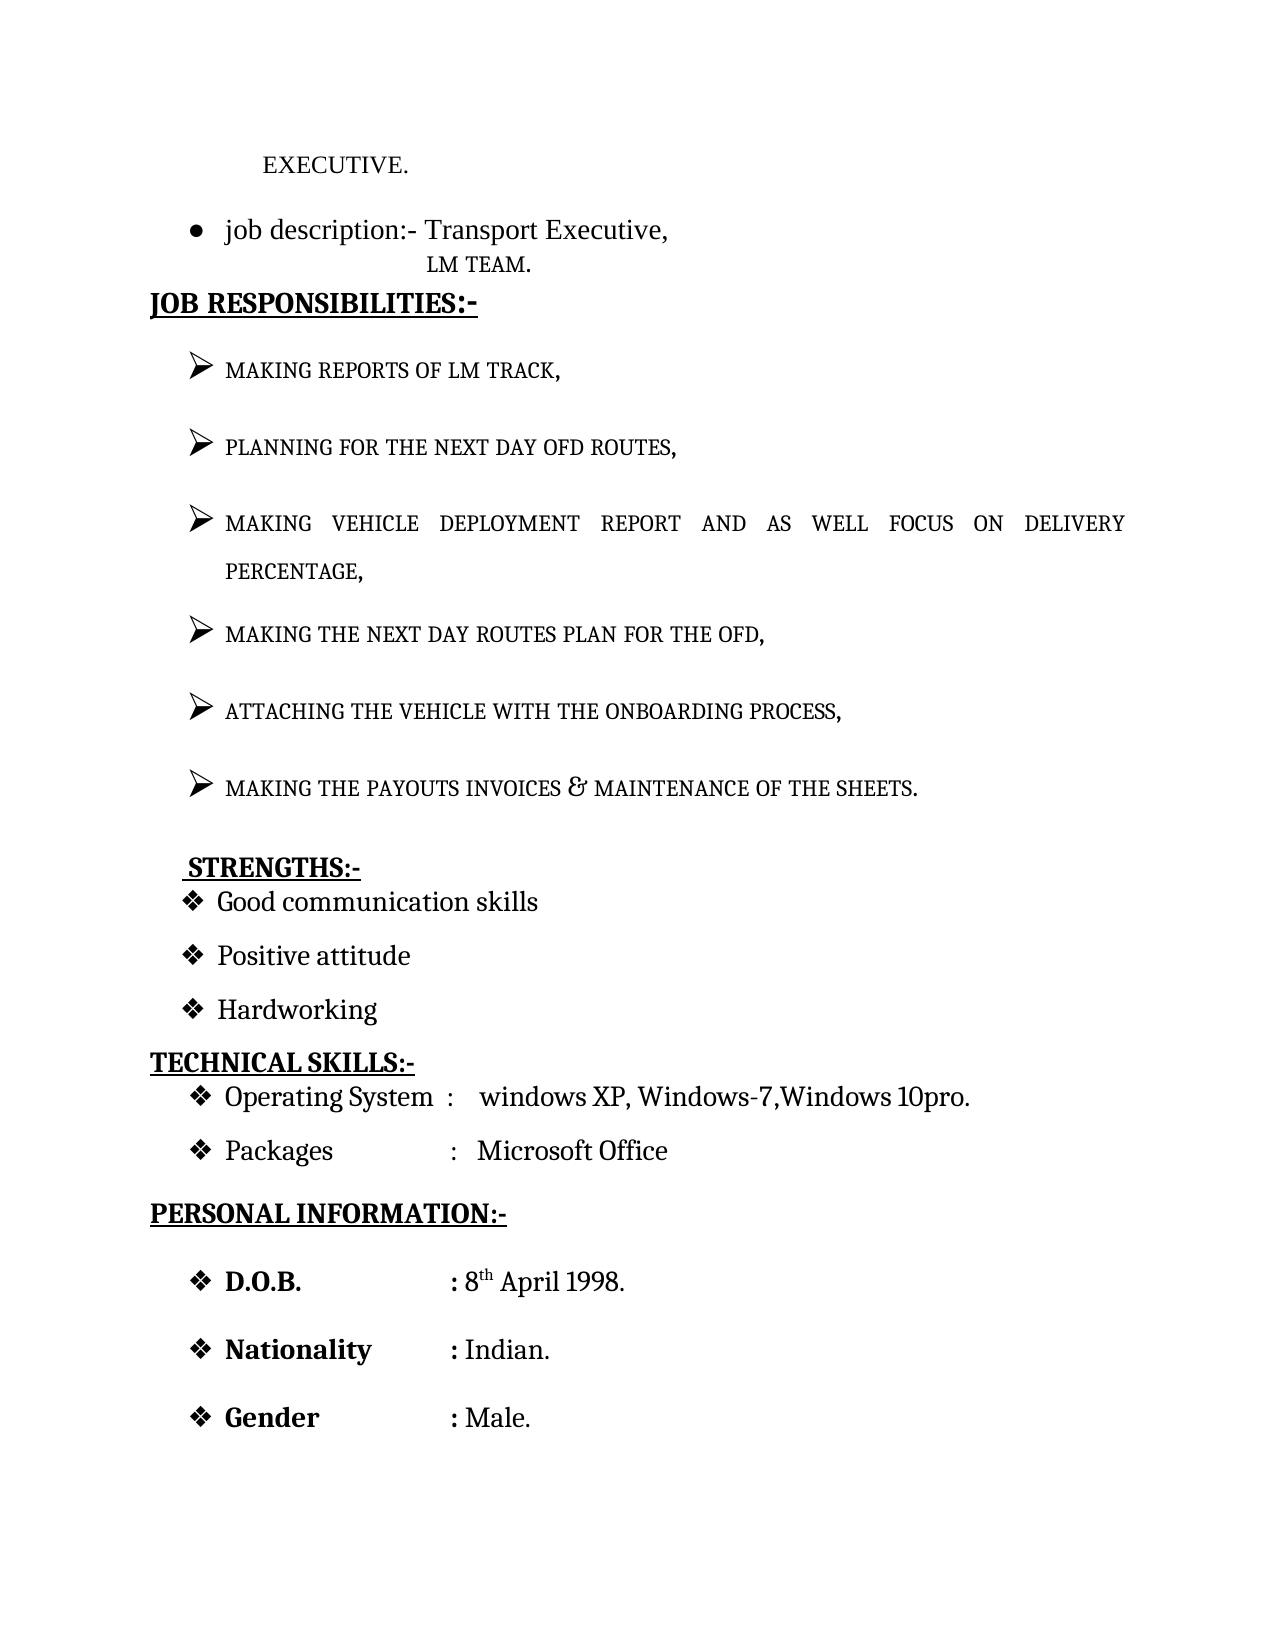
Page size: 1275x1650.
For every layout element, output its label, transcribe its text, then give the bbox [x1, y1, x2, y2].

list making vehicle deployment report and as well focus on delivery percentage, [187, 476, 1125, 587]
text STRENGTHS:- [150, 851, 1125, 884]
list Positive attitude [179, 938, 1125, 973]
text job responsibilities:- [150, 279, 1125, 322]
list Packages : Microsoft Office [187, 1133, 1125, 1168]
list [225, 150, 1125, 179]
list planning for the next day ofd routes, [187, 399, 1125, 476]
list Nationality : Indian. [187, 1332, 1125, 1367]
list Operating System : windows XP, Windows-7,Windows 10pro. [187, 1079, 1125, 1114]
list making reports of lm track, [187, 322, 1125, 399]
list Gender : Male. [187, 1400, 1125, 1435]
text TECHNICAL SKILLS:- [150, 1046, 1125, 1079]
text PERSONAL INFORMATION:- [150, 1197, 1125, 1230]
list D.O.B. : 8th April 1998. [187, 1264, 1125, 1298]
list job description:- Transport Executive, [187, 212, 1125, 246]
text lm team. [150, 246, 1125, 279]
list making the payouts invoices & maintenance of the sheets. [187, 740, 1125, 817]
list attaching the vehicle with the onboarding process, [187, 663, 1125, 740]
list making the next day routes plan for the ofd, [187, 587, 1125, 663]
list Hardworking [179, 992, 1125, 1027]
list Good communication skills [179, 884, 1125, 919]
